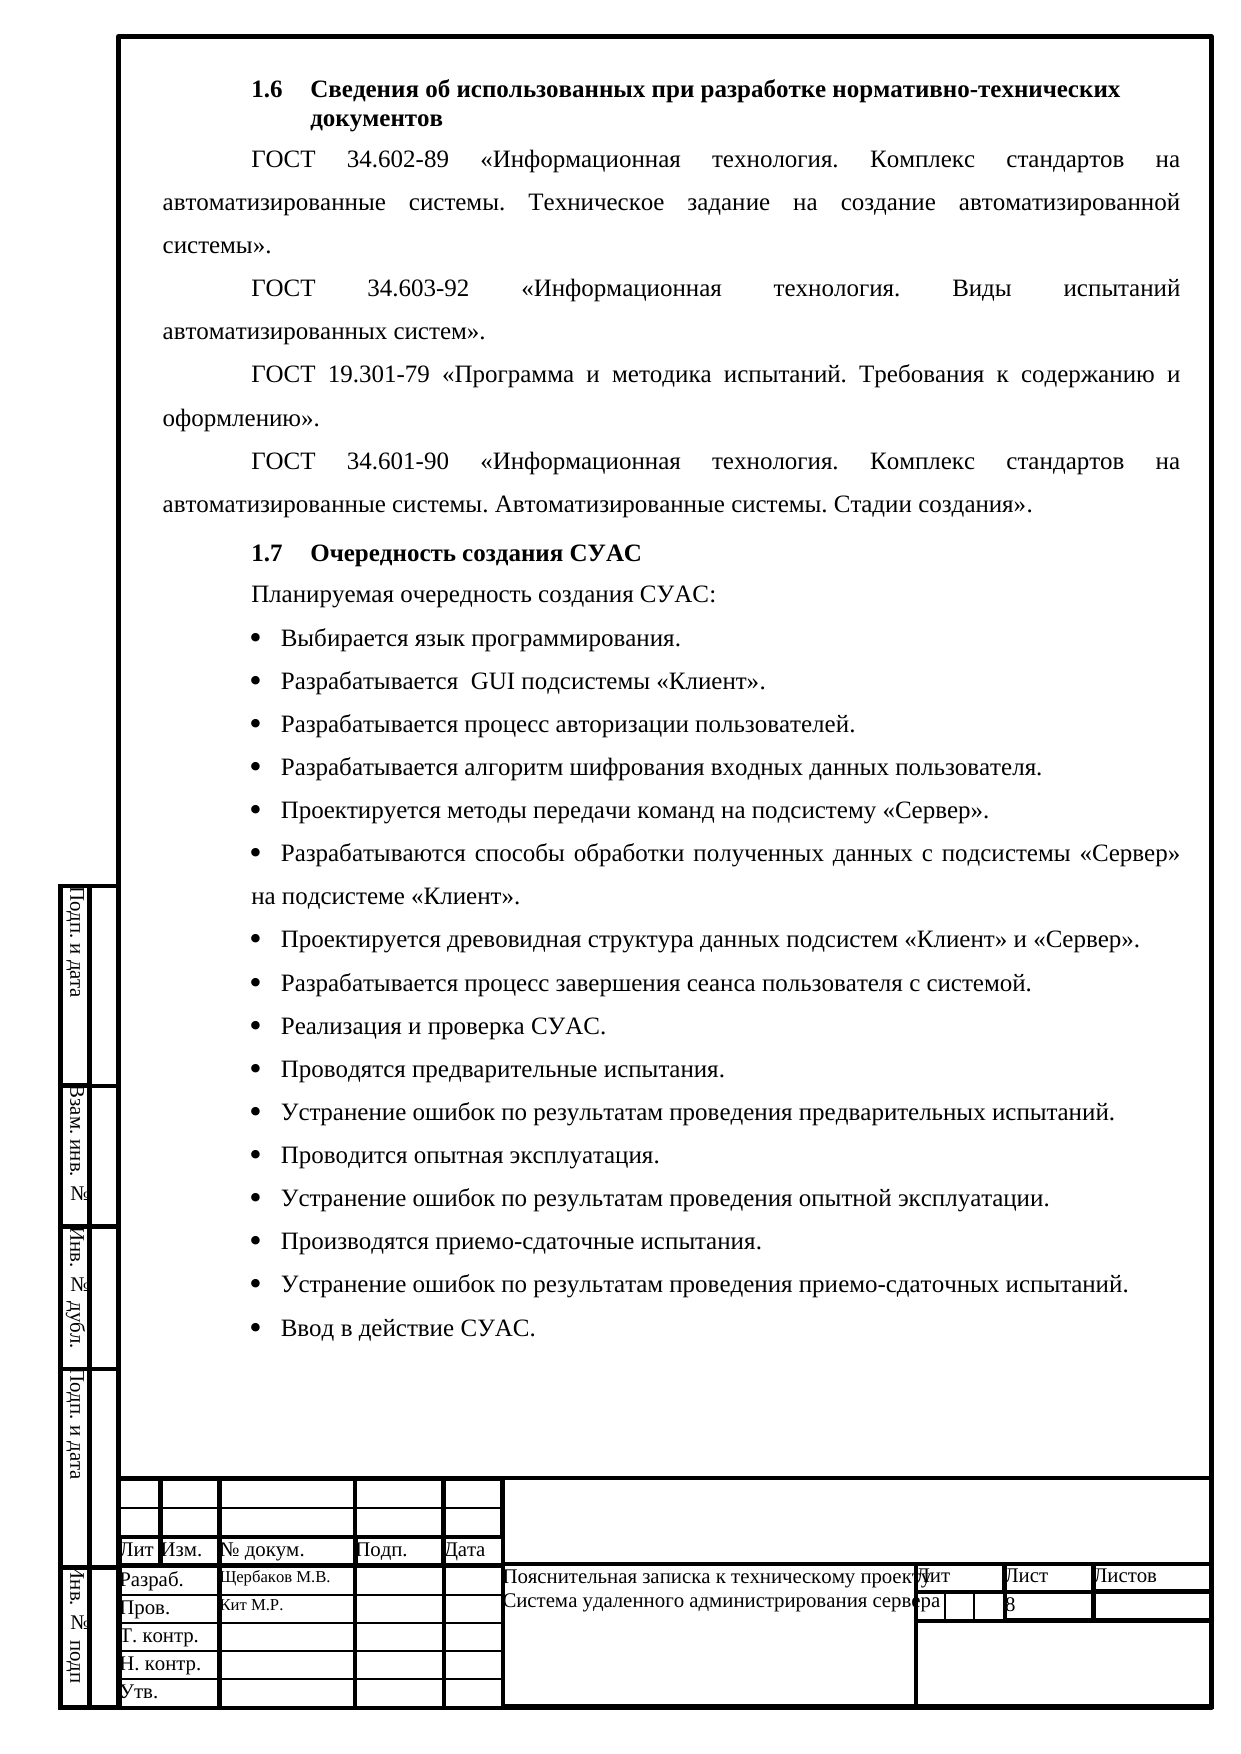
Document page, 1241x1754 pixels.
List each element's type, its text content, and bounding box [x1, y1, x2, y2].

text ГОСТ 19.301-79 «Программа и методика испытаний. Требования к содержанию и оформлению». [162, 359, 1181, 431]
list Разрабатывается алгоритм шифрования входных данных пользователя. [251, 752, 1181, 781]
list Проектируется древовидная структура данных подсистем «Клиент» и «Сервер». [251, 924, 1181, 953]
text Планируемая очередность создания СУАС: [162, 579, 1181, 608]
text ГОСТ 34.603-92 «Информационная технология. Виды испытаний автоматизированных систем». [162, 273, 1181, 345]
list Выбирается язык программирования. [251, 623, 1181, 651]
list Реализация и проверка СУАС. [251, 1011, 1181, 1039]
list Разрабатывается процесс авторизации пользователей. [251, 709, 1181, 738]
list Разрабатываются способы обработки полученных данных с подсистемы «Сервер» на подсистеме «Клиент». [251, 838, 1181, 910]
list Производятся приемо-сдаточные испытания. [251, 1226, 1181, 1255]
list Разрабатывается процесс завершения сеанса пользователя с системой. [251, 968, 1181, 996]
list Проводятся предварительные испытания. [251, 1054, 1181, 1083]
list Устранение ошибок по результатам проведения опытной эксплуатации. [251, 1183, 1181, 1212]
list Устранение ошибок по результатам проведения предварительных испытаний. [251, 1097, 1181, 1126]
text ГОСТ 34.601-90 «Информационная технология. Комплекс стандартов на автоматизированные системы. Автоматизированные системы. Стадии создания». [162, 446, 1181, 518]
list Проводится опытная эксплуатация. [251, 1140, 1181, 1169]
list Разрабатывается GUI подсистемы «Клиент». [251, 666, 1181, 694]
text Сведения об использованных при разработке нормативно-технических документов [251, 74, 1181, 131]
list Ввод в действие СУАС. [251, 1313, 1181, 1341]
list Устранение ошибок по результатам проведения приемо-сдаточных испытаний. [251, 1269, 1181, 1298]
list Проектируется методы передачи команд на подсистему «Сервер». [251, 795, 1181, 824]
text ГОСТ 34.602-89 «Информационная технология. Комплекс стандартов на автоматизированные системы. Техническое задание на создание автоматизированной системы». [162, 144, 1181, 259]
text Очередность создания СУАС [251, 538, 1181, 567]
